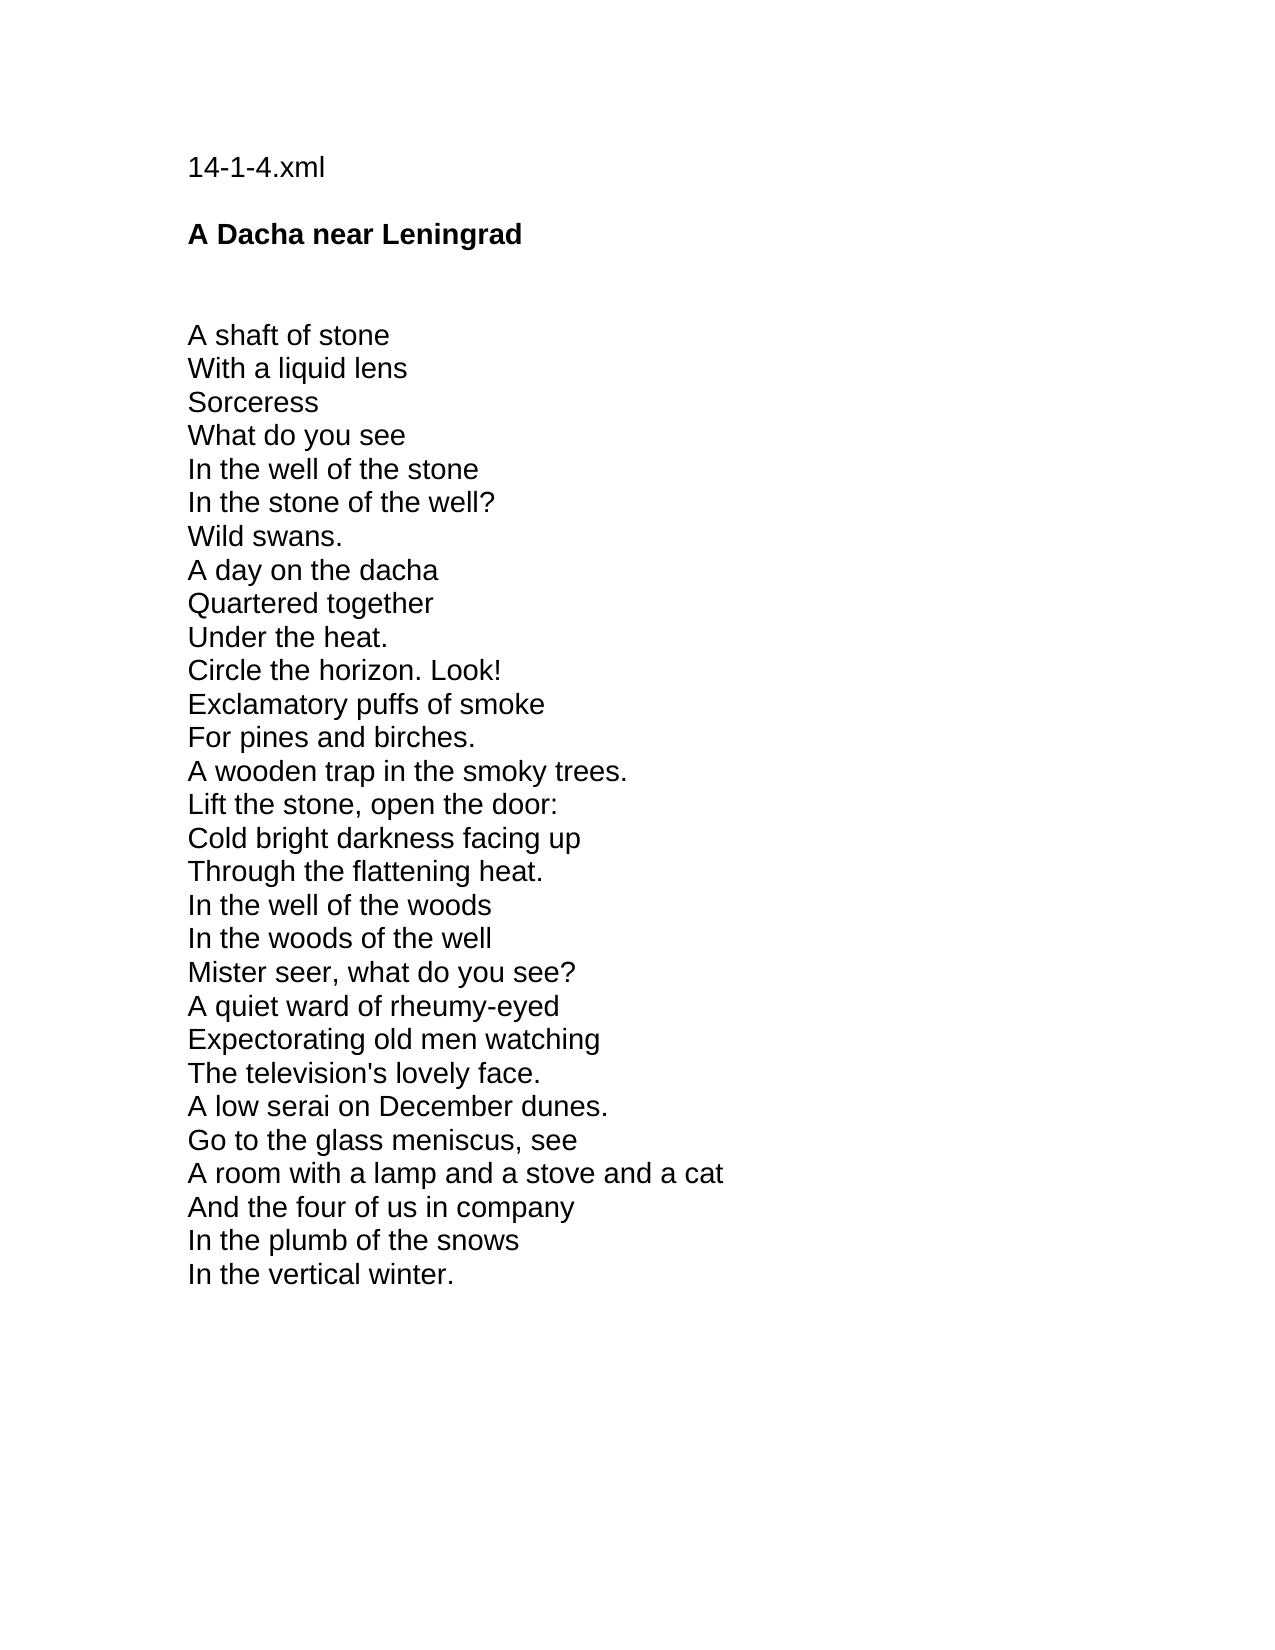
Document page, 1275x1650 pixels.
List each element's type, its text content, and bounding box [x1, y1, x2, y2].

text 14-1-4.xml A Dacha near Leningrad A shaft of stone With a liquid lens Sorceress What do you see In the well of the stone In the stone of the well? Wild swans. A day on the dacha Quartered together Under the heat. Circle the horizon. Look! Exclamatory puffs of smoke For pines and birches. A wooden trap in the smoky trees. Lift the stone, open the door: Cold bright darkness facing up Through the flattening heat. In the well of the woods In the woods of the well Mister seer, what do you see? A quiet ward of rheumy-eyed Expectorating old men watching The television's lovely face. A low serai on December dunes. Go to the glass meniscus, see A room with a lamp and a stove and a cat And the four of us in company In the plumb of the snows In the vertical winter. [187, 150, 1087, 1290]
